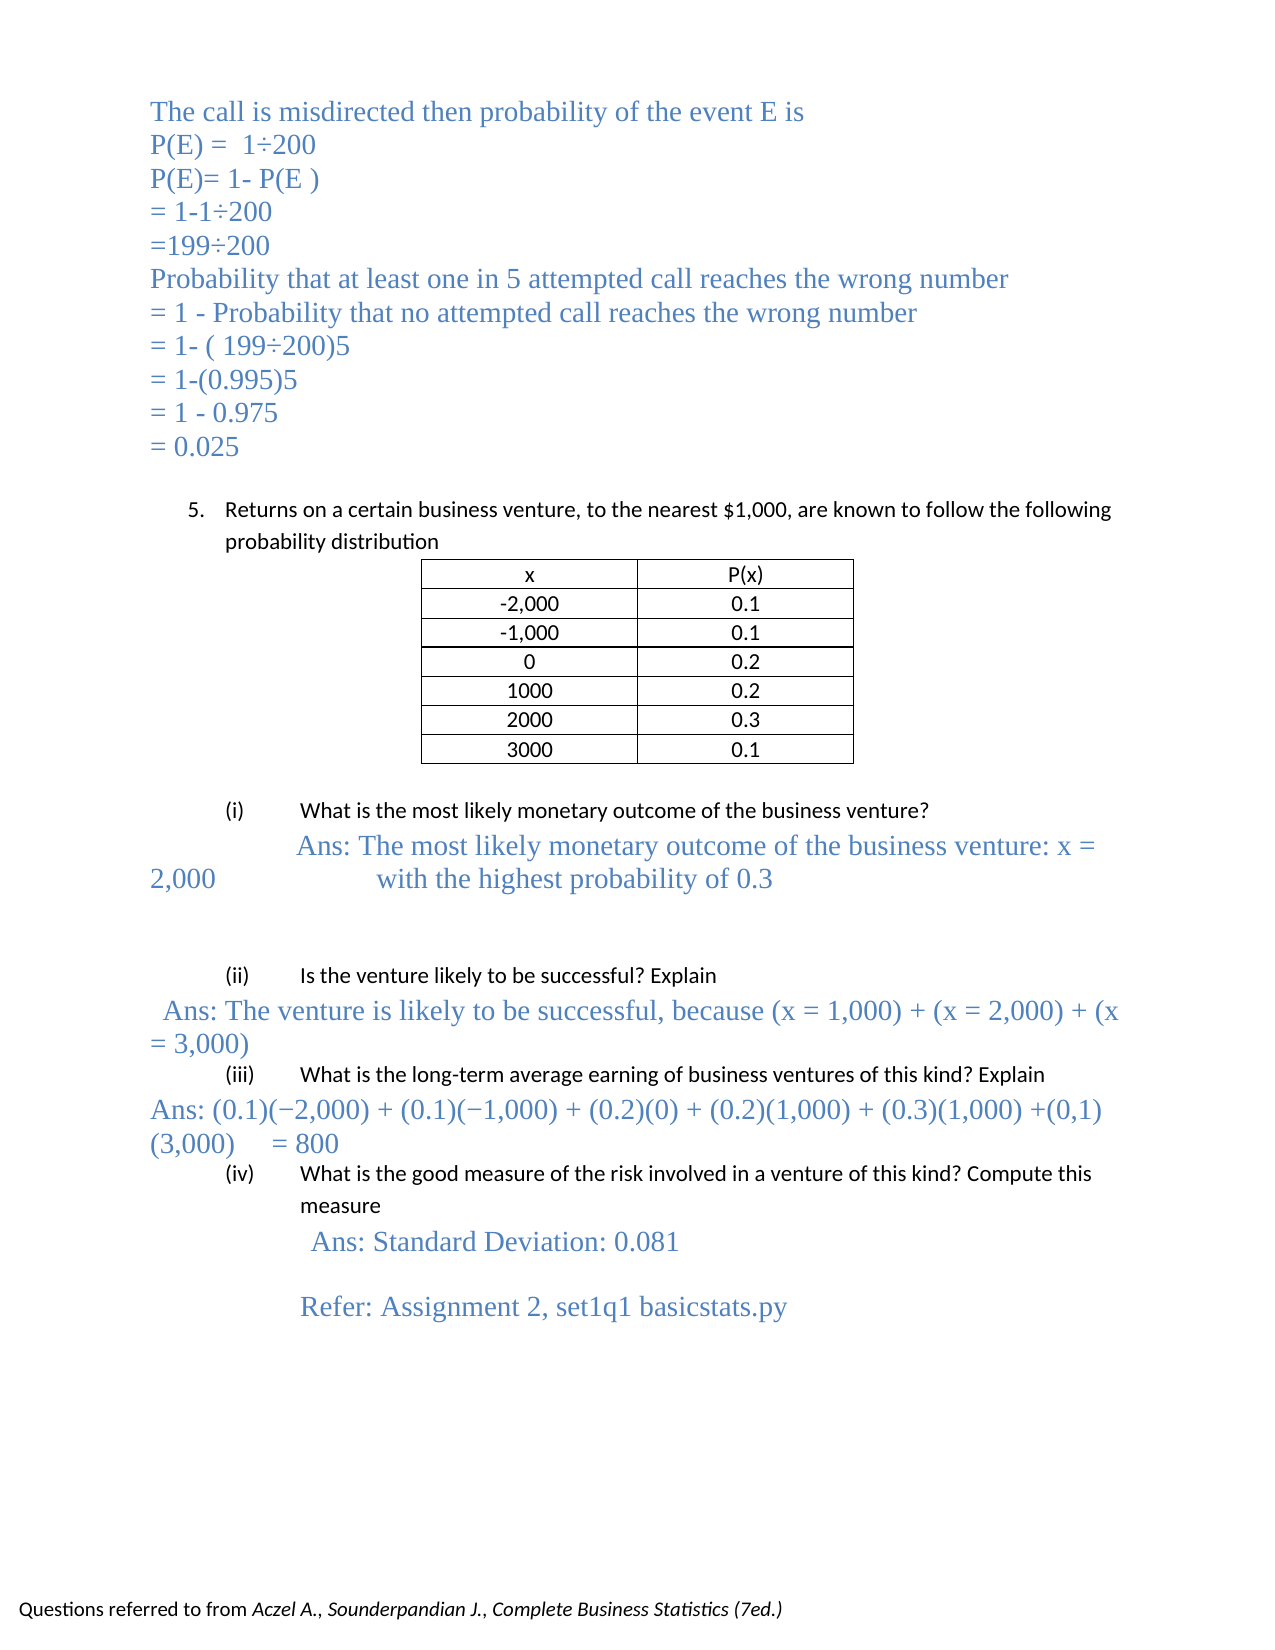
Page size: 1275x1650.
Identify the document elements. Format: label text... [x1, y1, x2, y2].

list What is the most likely monetary outcome of the business venture? [225, 796, 1125, 824]
table_cell 0.2 [638, 677, 853, 704]
table_cell 3000 [422, 735, 637, 763]
text Probability that at least one in 5 attempted call reaches the wrong number [150, 261, 1125, 295]
list What is the long-term average earning of business ventures of this kind? Explain [225, 1060, 1125, 1088]
list Is the venture likely to be successful? Explain [225, 961, 1125, 989]
text = 1-(0.995)5 [150, 362, 1125, 396]
table_cell 0.3 [638, 706, 853, 734]
text P(E)= 1- P(E ) [150, 161, 1125, 194]
text = 1-1÷200 [150, 194, 1125, 228]
table_header x [422, 560, 637, 588]
text Ans: The venture is likely to be successful, because (x = 1,000) + (x = 2,000) + (x = 3,000) [150, 993, 1125, 1060]
table_cell -1,000 [422, 619, 637, 646]
table_cell -2,000 [422, 589, 637, 617]
table_cell 0.1 [638, 619, 853, 646]
text = 1 - 0.975 [150, 396, 1125, 429]
text = 0.025 [150, 429, 1125, 463]
text =199÷200 [150, 228, 1125, 261]
list Returns on a certain business venture, to the nearest $1,000, are known to follow the following probability distribution [187, 495, 1125, 555]
table_cell 1000 [422, 677, 637, 704]
text = 1- ( 199÷200)5 [150, 328, 1125, 362]
list Refer: Assignment 2, set1q1 basicstats.py [300, 1289, 1125, 1323]
text P(E) = 1÷200 [150, 127, 1125, 161]
table_cell 2000 [422, 706, 637, 734]
text The call is misdirected then probability of the event E is [150, 94, 1125, 127]
text Ans: (0.1)(−2,000) + (0.1)(−1,000) + (0.2)(0) + (0.2)(1,000) + (0.3)(1,000) +(0,1)(3,000) = 800 [150, 1092, 1125, 1159]
table_cell 0.2 [638, 648, 853, 676]
text = 1 - Probability that no attempted call reaches the wrong number [150, 295, 1125, 328]
text Ans: Standard Deviation: 0.081 [150, 1224, 1125, 1257]
table_header P(x) [638, 560, 853, 588]
list What is the good measure of the risk involved in a venture of this kind? Compute this measure [225, 1159, 1125, 1220]
table_cell 0.1 [638, 735, 853, 763]
table_cell 0 [422, 648, 637, 676]
text Ans: The most likely monetary outcome of the business venture: x = 2,000 with the highest probability of 0.3 [150, 828, 1125, 895]
table_cell 0.1 [638, 589, 853, 617]
